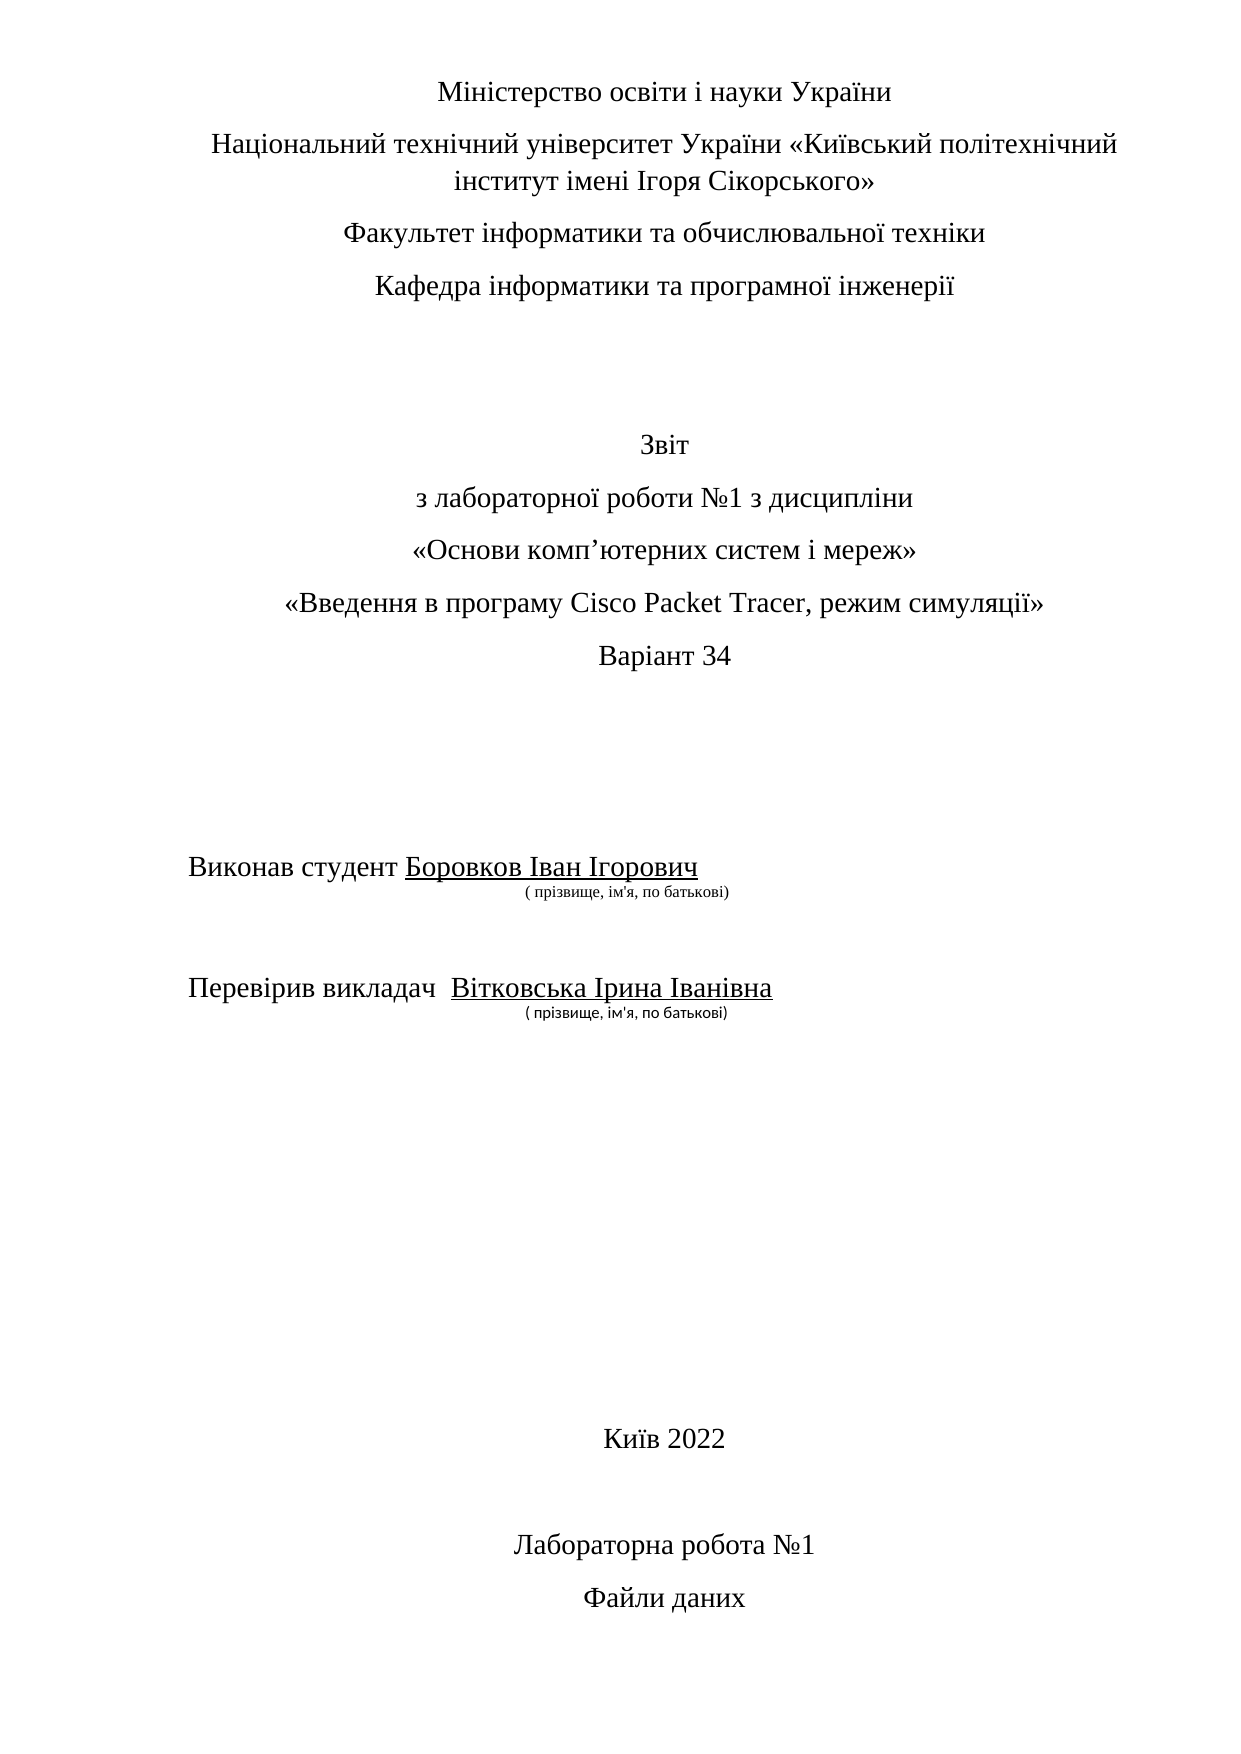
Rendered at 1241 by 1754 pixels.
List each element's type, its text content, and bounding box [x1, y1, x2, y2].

text Факультет інформатики та обчислювальної техніки [177, 216, 1152, 249]
text Виконав студент Боровков Іван Ігорович [188, 849, 1152, 883]
text Звіт [177, 427, 1152, 460]
text Лабораторна робота №1 [177, 1527, 1152, 1561]
text ( прізвище, ім'я, по батькові) [525, 1007, 1152, 1021]
text Київ 2022 [177, 1421, 1152, 1455]
text Перевірив викладач Вітковська Ірина Іванівна [188, 970, 1152, 1003]
text Варіант 34 [177, 638, 1152, 672]
text з лабораторної роботи №1 з дисципліни [177, 480, 1152, 513]
text ( прізвище, ім'я, по батькові) [525, 886, 1152, 900]
text Кафедра інформатики та програмної інженерії [177, 268, 1152, 302]
text Міністерство освіти і науки України [177, 74, 1152, 107]
text «Основи комп’ютерних систем і мереж» [177, 532, 1152, 566]
text «Введення в програму Cisco Packet Tracer, режим симуляції» [177, 585, 1152, 619]
text Національний технічний університет України «Київський політехнічний інститут імені Ігоря Сікорського» [177, 127, 1152, 196]
text Файли даних [177, 1580, 1152, 1613]
